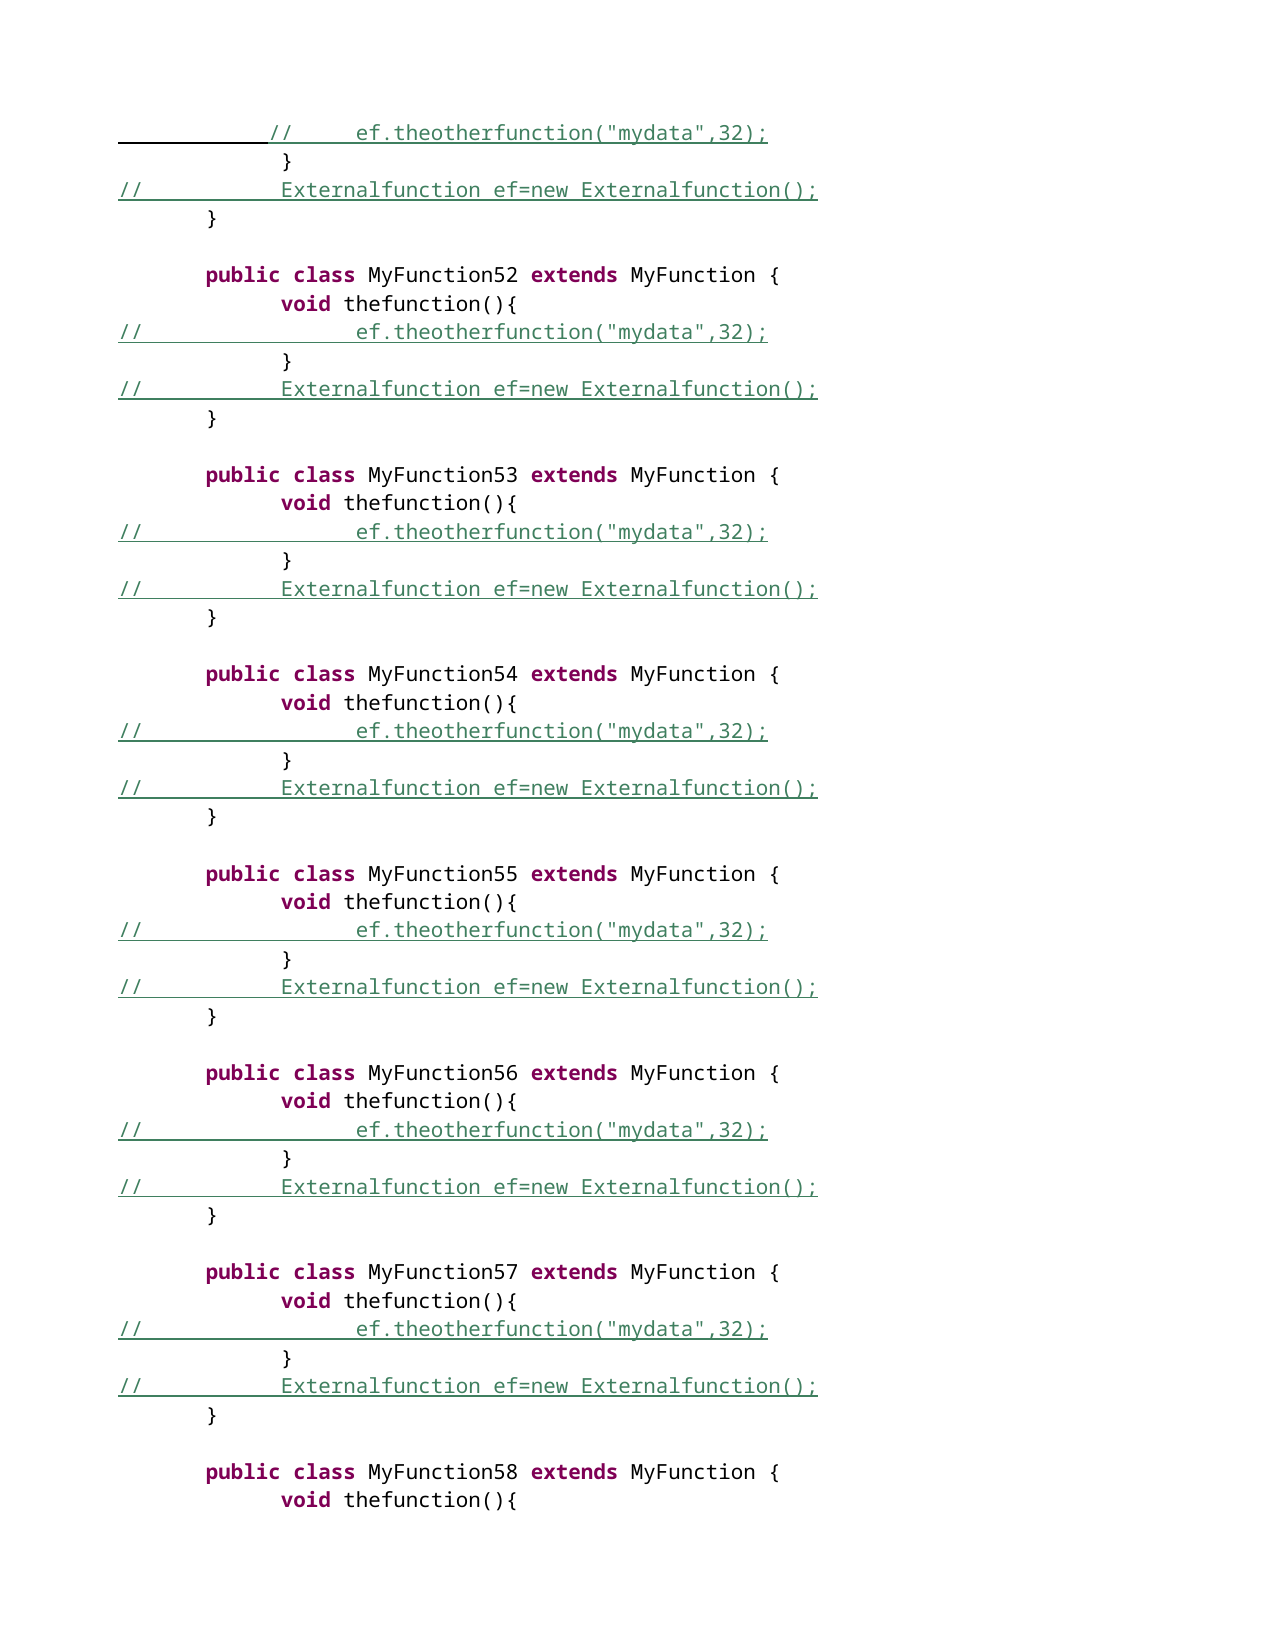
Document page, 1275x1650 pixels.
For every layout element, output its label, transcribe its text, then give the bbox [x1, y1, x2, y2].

text // ef.theotherfunction("mydata",32); [118, 716, 1157, 745]
text void thefunction(){ [118, 1087, 1157, 1115]
text public class MyFunction55 extends MyFunction { [118, 859, 1157, 887]
text } [118, 203, 1157, 232]
text void thefunction(){ [118, 1286, 1157, 1314]
text void thefunction(){ [118, 887, 1157, 916]
text // ef.theotherfunction("mydata",32); [118, 916, 1157, 944]
text } [118, 147, 1157, 175]
text // ef.theotherfunction("mydata",32); [118, 1115, 1157, 1143]
text } [118, 602, 1157, 631]
text // ef.theotherfunction("mydata",32); [118, 517, 1157, 545]
text // Externalfunction ef=new Externalfunction(); [118, 972, 1157, 1001]
text } [118, 1001, 1157, 1029]
text public class MyFunction57 extends MyFunction { [118, 1257, 1157, 1286]
text void thefunction(){ [118, 1485, 1157, 1514]
text void thefunction(){ [118, 488, 1157, 517]
text // ef.theotherfunction("mydata",32); [118, 317, 1157, 346]
text // ef.theotherfunction("mydata",32); [118, 118, 1157, 147]
text public class MyFunction53 extends MyFunction { [118, 460, 1157, 488]
text } [118, 1143, 1157, 1172]
text } [118, 346, 1157, 374]
text } [118, 802, 1157, 830]
text // Externalfunction ef=new Externalfunction(); [118, 374, 1157, 403]
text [118, 175, 1157, 203]
text void thefunction(){ [118, 688, 1157, 716]
text } [118, 1343, 1157, 1371]
text // ef.theotherfunction("mydata",32); [118, 1314, 1157, 1343]
text public class MyFunction58 extends MyFunction { [118, 1457, 1157, 1485]
text } [118, 1400, 1157, 1428]
text } [118, 545, 1157, 574]
text } [118, 944, 1157, 972]
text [118, 1371, 1157, 1400]
text void thefunction(){ [118, 289, 1157, 317]
text // Externalfunction ef=new Externalfunction(); [118, 773, 1157, 802]
text public class MyFunction54 extends MyFunction { [118, 659, 1157, 688]
text } [118, 1200, 1157, 1229]
text } [118, 745, 1157, 773]
text // Externalfunction ef=new Externalfunction(); [118, 574, 1157, 602]
text // Externalfunction ef=new Externalfunction(); [118, 1172, 1157, 1200]
text public class MyFunction56 extends MyFunction { [118, 1058, 1157, 1087]
text public class MyFunction52 extends MyFunction { [118, 261, 1157, 289]
text } [118, 403, 1157, 431]
